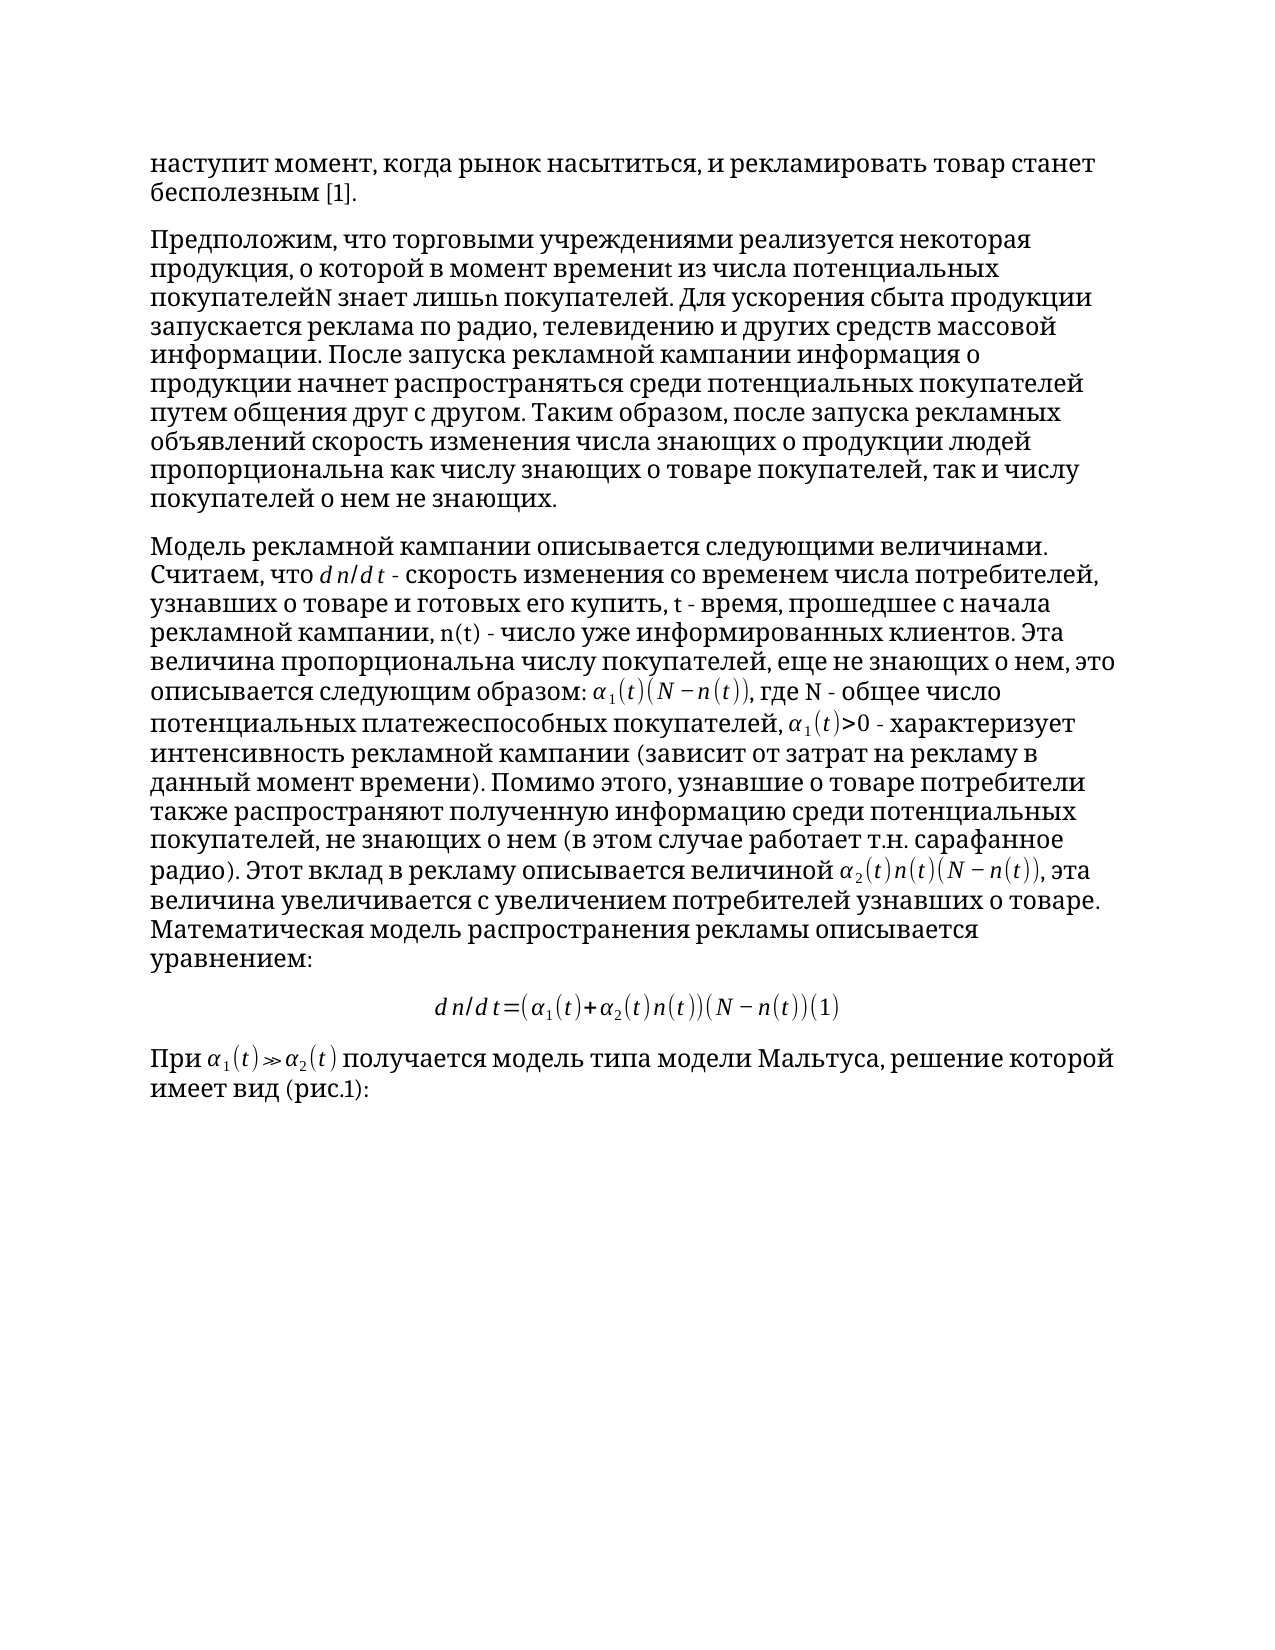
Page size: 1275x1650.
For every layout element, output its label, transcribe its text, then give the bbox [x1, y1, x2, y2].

text Модель рекламной кампании описывается следующими величинами. Считаем, что - скорость изменения со временем числа потребителей, узнавших о товаре и готовых его купить, t - время, прошедшее с начала рекламной кампании, n(t) - число уже информированных клиентов. Эта величина пропорциональна числу покупателей, еще не знающих о нем, это описывается следующим образом: , где N - общее число потенциальных платежеспособных покупателей, - характеризует интенсивность рекламной кампании (зависит от затрат на рекламу в данный момент времени). Помимо этого, узнавшие о товаре потребители также распространяют полученную информацию среди потенциальных покупателей, не знающих о нем (в этом случае работает т.н. сарафанное радио). Этот вклад в рекламу описывается величиной , эта величина увеличивается с увеличением потребителей узнавших о товаре. Математическая модель распространения рекламы описывается уравнением: [150, 532, 1125, 973]
text При получается модель типа модели Мальтуса, решение которой имеет вид (рис.1): [150, 1043, 1125, 1104]
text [150, 150, 1125, 207]
text Предположим, что торговыми учреждениями реализуется некоторая продукция, о которой в момент времениt из числа потенциальных покупателейN знает лишьn покупателей. Для ускорения сбыта продукции запускается реклама по радио, телевидению и других средств массовой информации. После запуска рекламной кампании информация о продукции начнет распространяться среди потенциальных покупателей путем общения друг с другом. Таким образом, после запуска рекламных объявлений скорость изменения числа знающих о продукции людей пропорциональна как числу знающих о товаре покупателей, так и числу покупателей о нем не знающих. [150, 226, 1125, 514]
